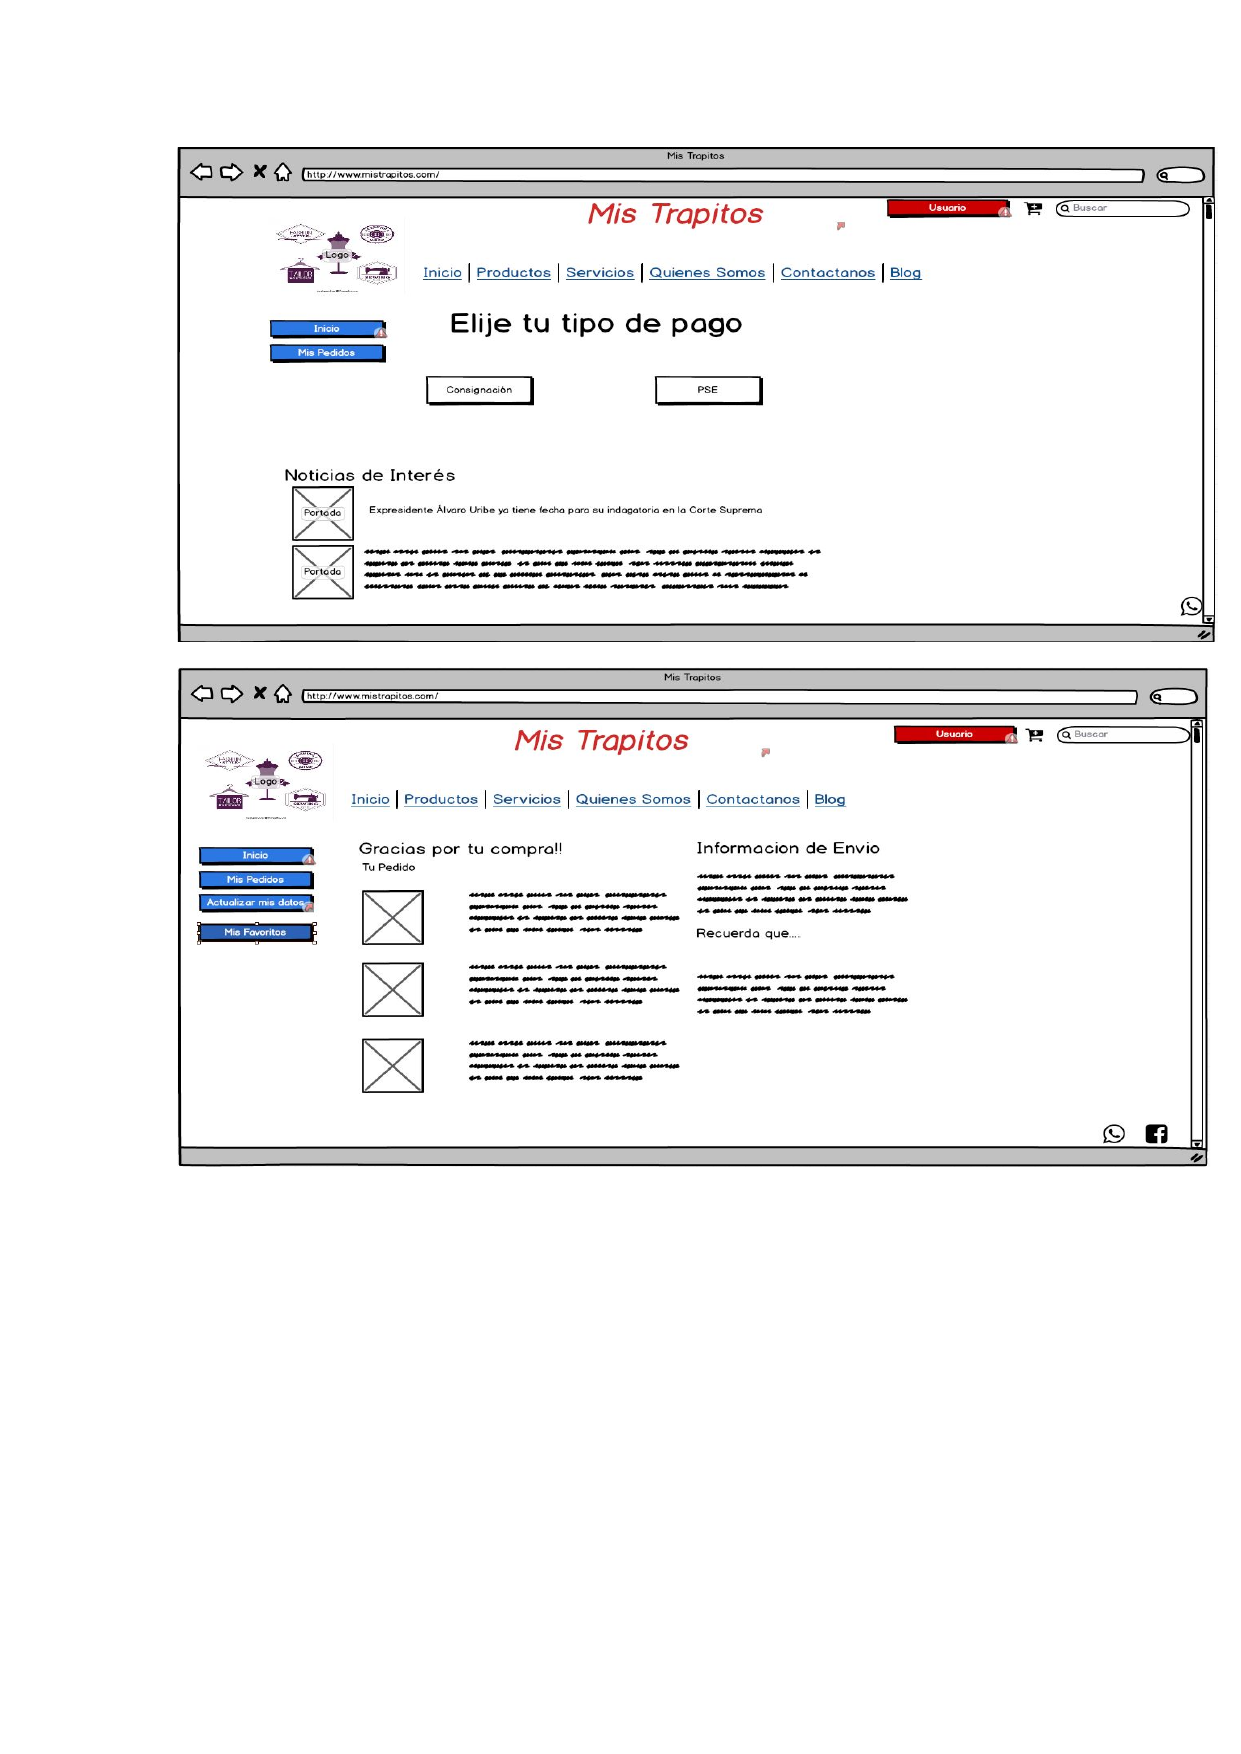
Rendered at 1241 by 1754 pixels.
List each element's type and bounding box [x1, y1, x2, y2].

picture [177, 667, 1211, 1167]
picture [177, 147, 1218, 642]
